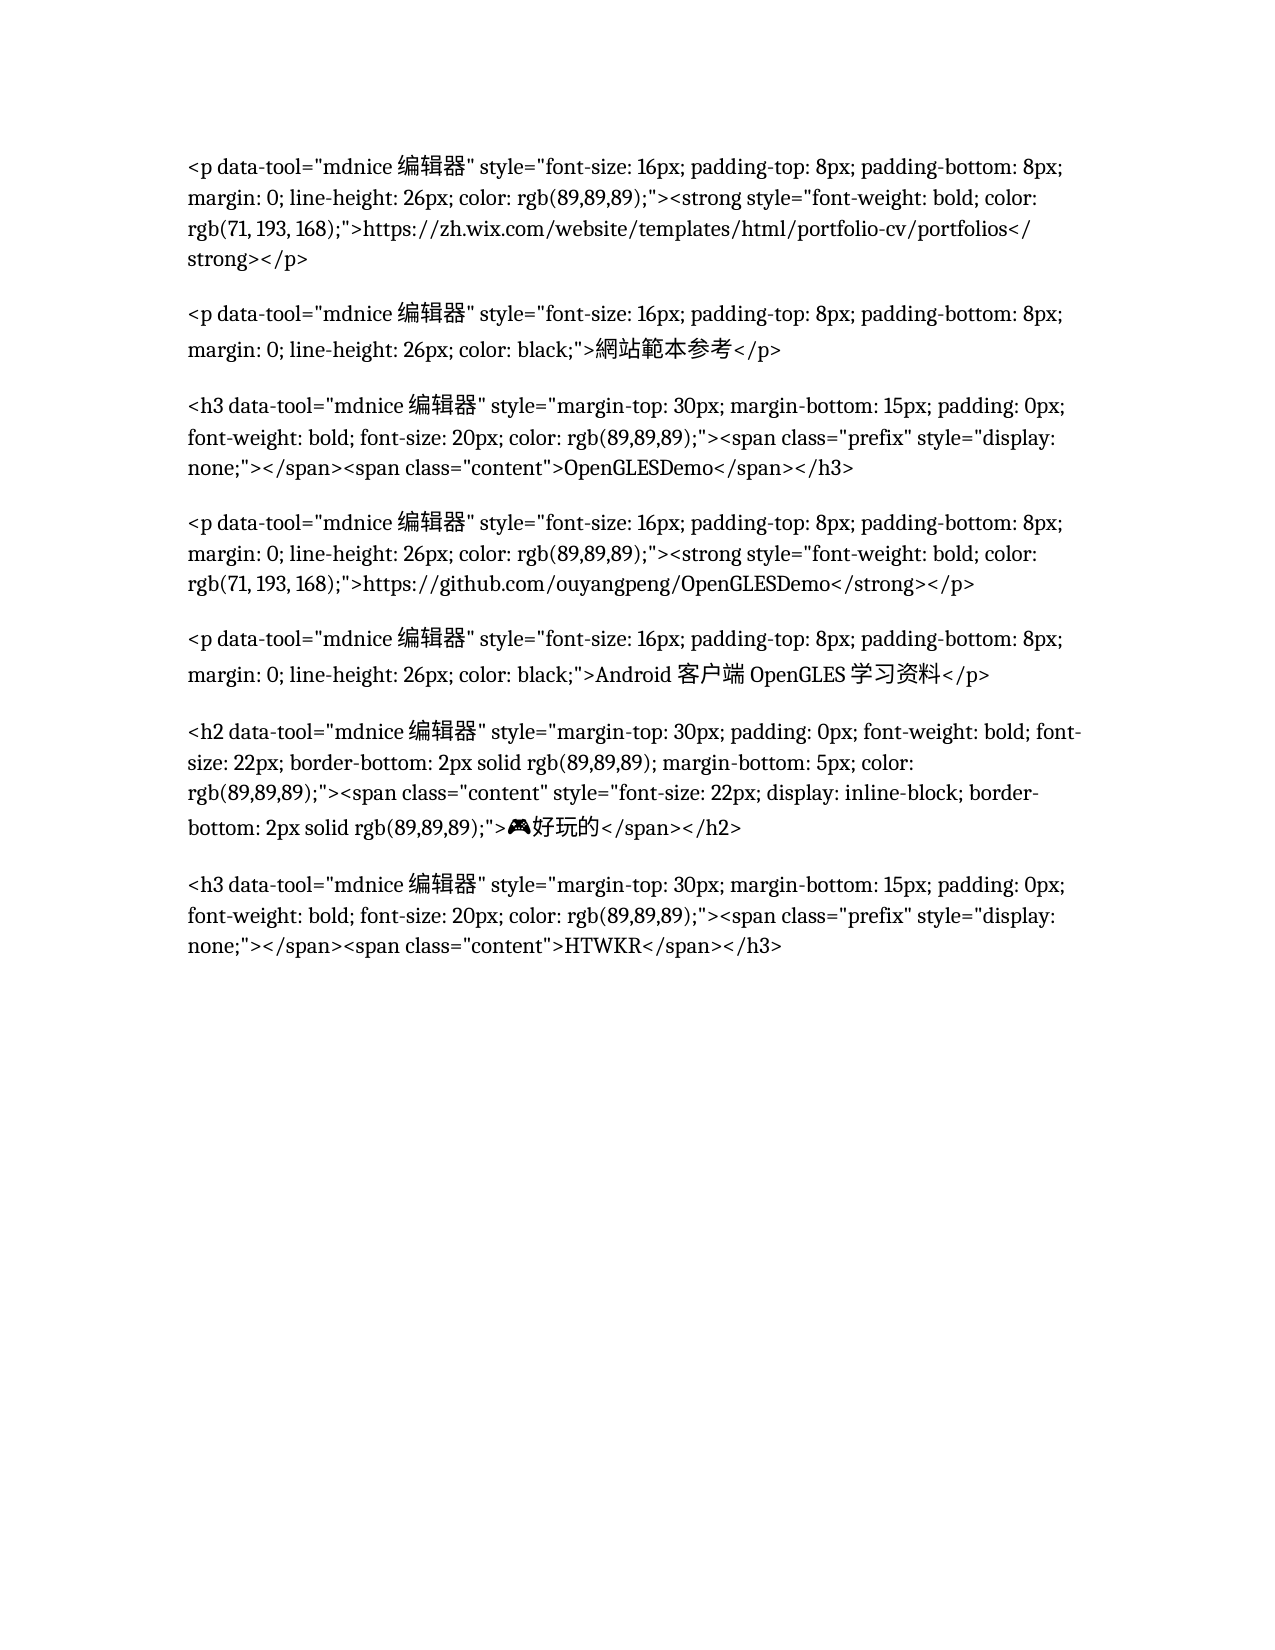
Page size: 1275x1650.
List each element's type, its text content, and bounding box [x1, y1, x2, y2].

text <p data-tool="mdnice编辑器" style="font-size: 16px; padding-top: 8px; padding-bottom: 8px; margin: 0; line-height: 26px; color: rgb(89,89,89);"><strong style="font-weight: bold; color: rgb(71, 193, 168);">https://github.com/ouyangpeng/OpenGLESDemo</strong></p> [187, 506, 1087, 597]
text <p data-tool="mdnice编辑器" style="font-size: 16px; padding-top: 8px; padding-bottom: 8px; margin: 0; line-height: 26px; color: black;">Android客户端OpenGLES学习资料</p> [187, 622, 1087, 689]
text <h2 data-tool="mdnice编辑器" style="margin-top: 30px; padding: 0px; font-weight: bold; font-size: 22px; border-bottom: 2px solid rgb(89,89,89); margin-bottom: 5px; color: rgb(89,89,89);"><span class="content" style="font-size: 22px; display: inline-block; border-bottom: 2px solid rgb(89,89,89);">🎮好玩的</span></h2> [187, 715, 1087, 842]
text <p data-tool="mdnice编辑器" style="font-size: 16px; padding-top: 8px; padding-bottom: 8px; margin: 0; line-height: 26px; color: black;">網站範本参考</p> [187, 297, 1087, 364]
text <h3 data-tool="mdnice编辑器" style="margin-top: 30px; margin-bottom: 15px; padding: 0px; font-weight: bold; font-size: 20px; color: rgb(89,89,89);"><span class="prefix" style="display: none;"></span><span class="content">OpenGLESDemo</span></h3> [187, 389, 1087, 481]
text <h3 data-tool="mdnice编辑器" style="margin-top: 30px; margin-bottom: 15px; padding: 0px; font-weight: bold; font-size: 20px; color: rgb(89,89,89);"><span class="prefix" style="display: none;"></span><span class="content">HTWKR</span></h3> [187, 868, 1087, 959]
text <p data-tool="mdnice编辑器" style="font-size: 16px; padding-top: 8px; padding-bottom: 8px; margin: 0; line-height: 26px; color: rgb(89,89,89);"><strong style="font-weight: bold; color: rgb(71, 193, 168);">https://zh.wix.com/website/templates/html/portfolio-cv/portfolios</strong></p> [187, 150, 1087, 272]
